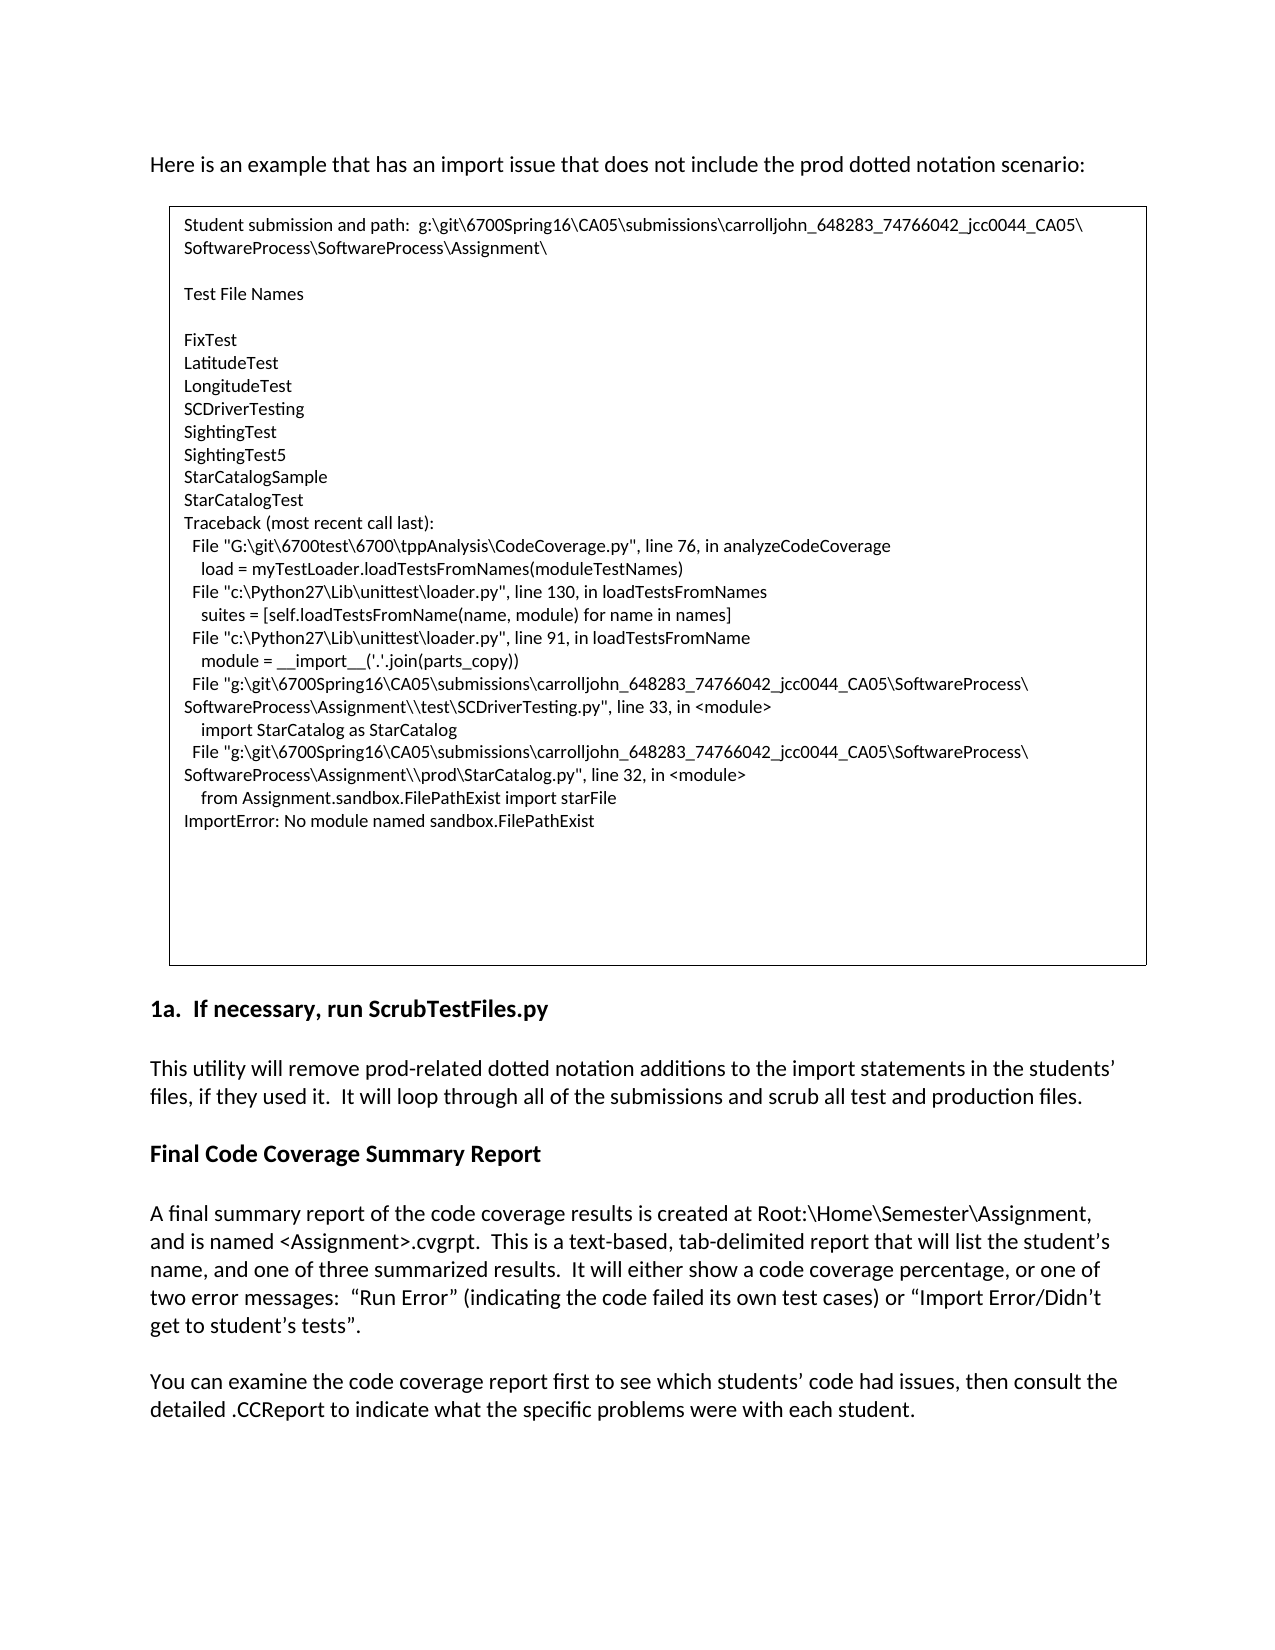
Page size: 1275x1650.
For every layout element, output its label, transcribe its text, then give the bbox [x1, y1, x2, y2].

text 1a. If necessary, run ScrubTestFiles.py [150, 993, 1125, 1024]
text This utility will remove prod-related dotted notation additions to the import statements in the students’ files, if they used it. It will loop through all of the submissions and scrub all test and production files. [150, 1054, 1125, 1110]
text Final Code Coverage Summary Report [150, 1138, 1125, 1169]
text Here is an example that has an import issue that does not include the prod dotted notation scenario: [150, 150, 1125, 178]
